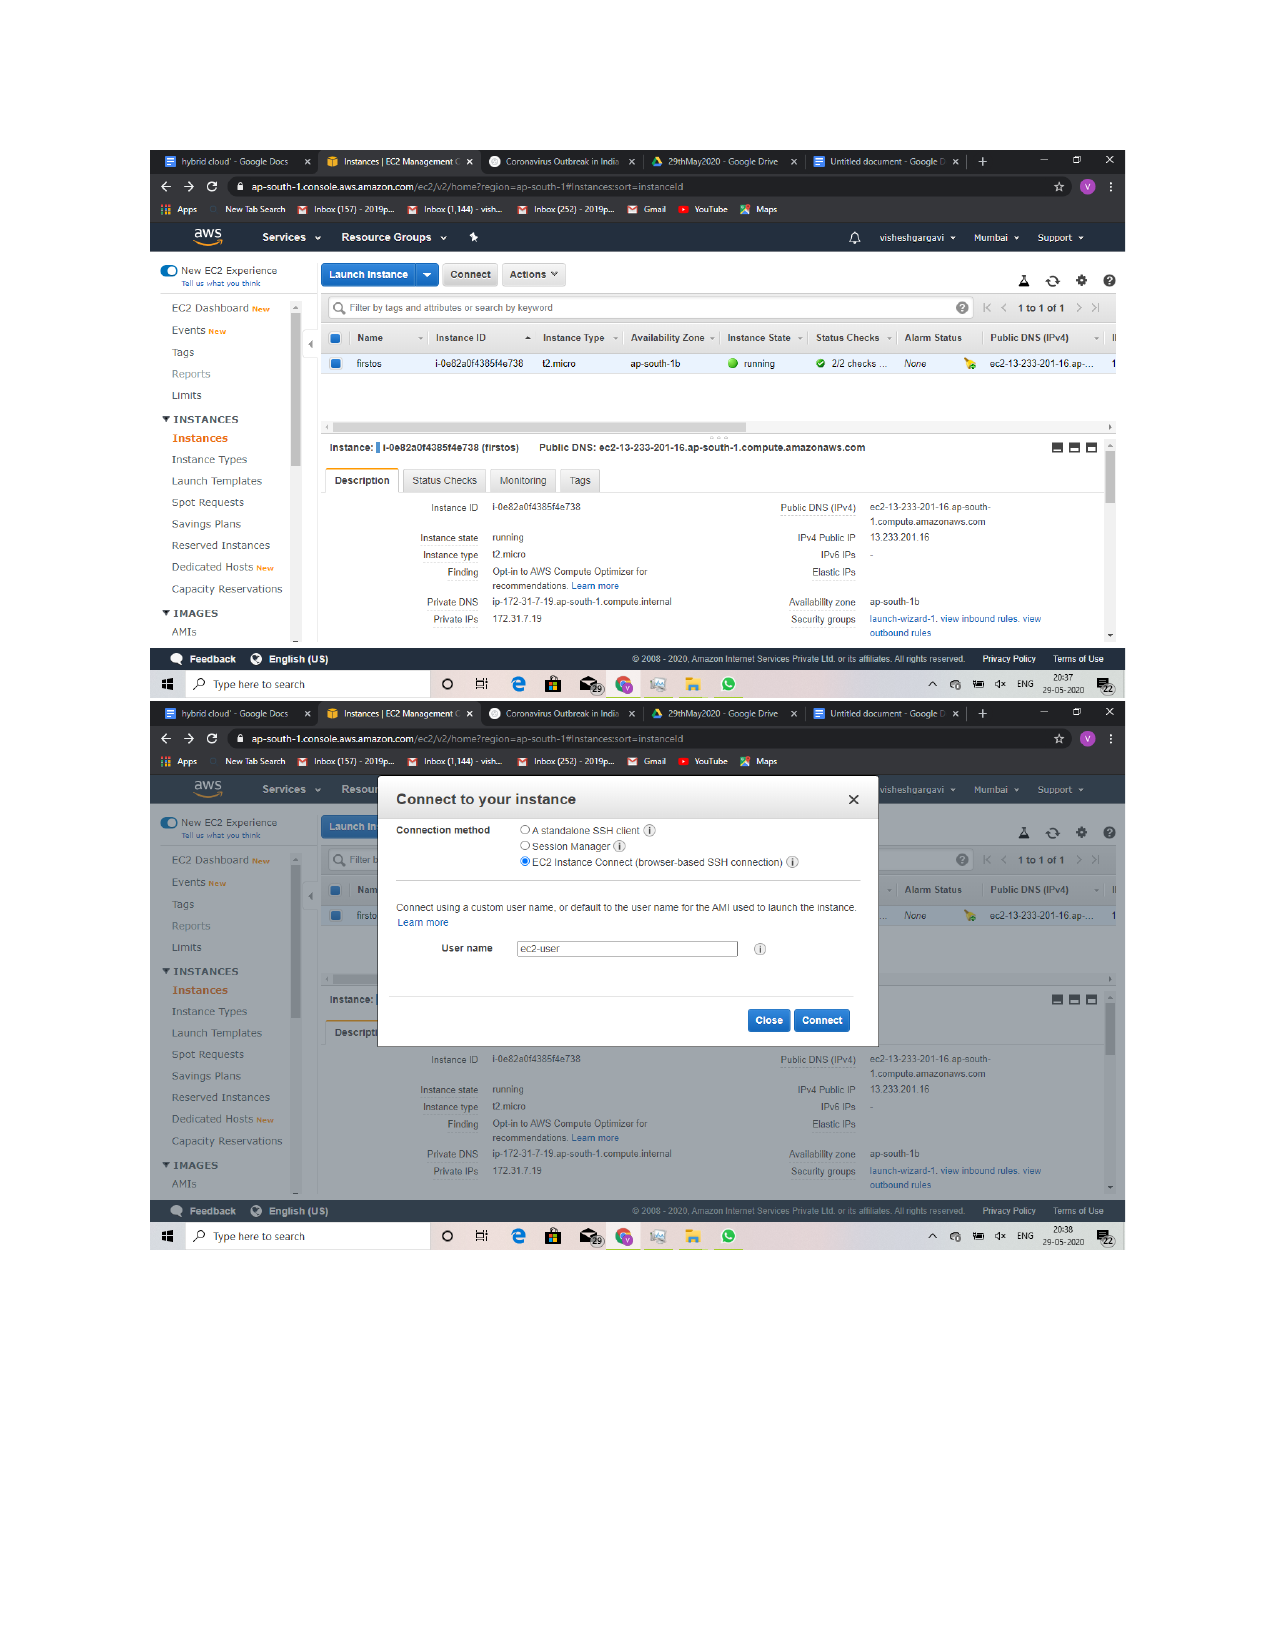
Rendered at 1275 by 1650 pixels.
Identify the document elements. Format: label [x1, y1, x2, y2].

picture [150, 701, 1125, 1250]
picture [150, 150, 1125, 698]
